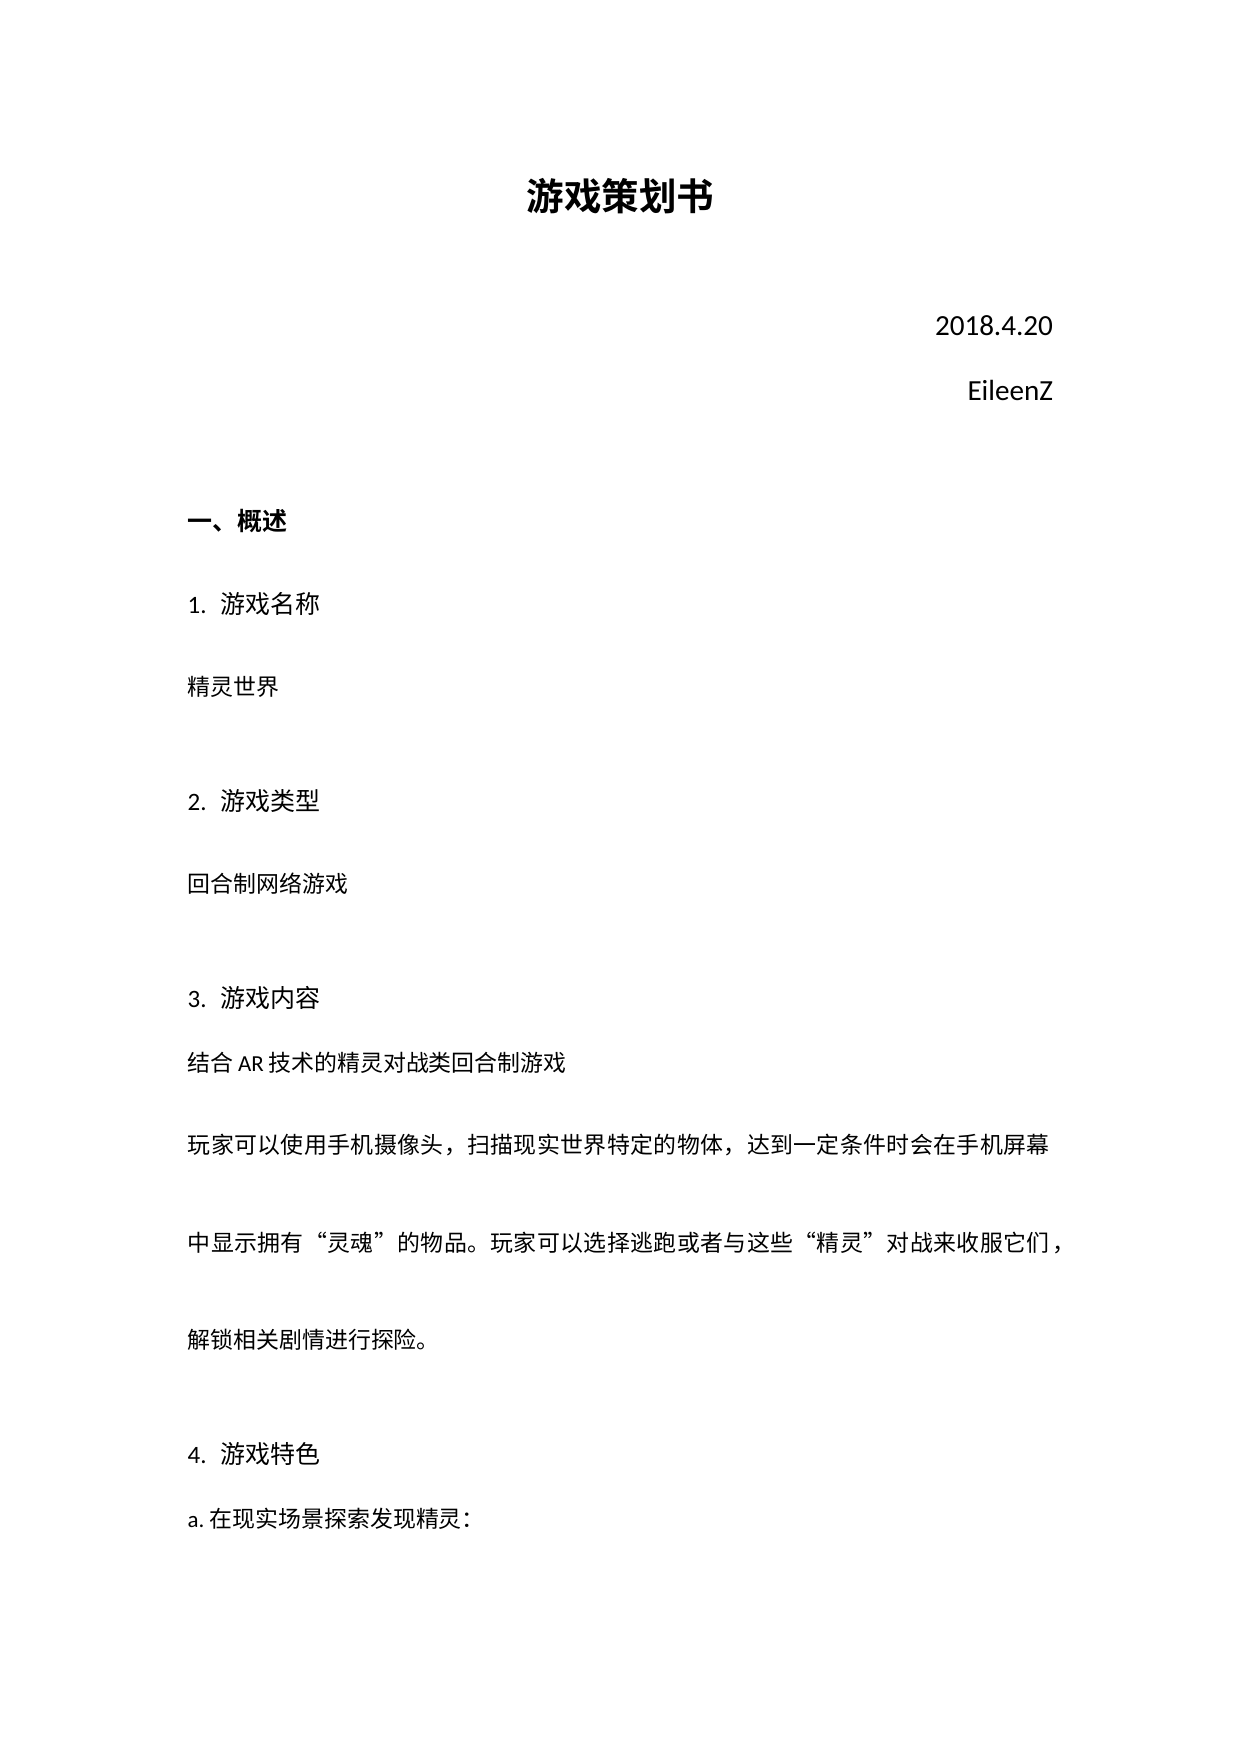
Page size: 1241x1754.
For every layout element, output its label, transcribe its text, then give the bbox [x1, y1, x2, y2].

list 概述 [187, 487, 1053, 552]
list 精灵世界 [187, 653, 1053, 718]
list 游戏名称 [187, 570, 1053, 635]
list 回合制网络游戏 [187, 850, 1053, 915]
list 结合AR技术的精灵对战类回合制游戏 [187, 1029, 1053, 1094]
list 在现实场景探索发现精灵： [187, 1485, 1053, 1550]
text 游戏策划书 [187, 162, 1053, 227]
list 玩家可以使用手机摄像头，扫描现实世界特定的物体，达到一定条件时会在手机屏幕中显示拥有“灵魂”的物品。玩家可以选择逃跑或者与这些“精灵”对战来收服它们，解锁相关剧情进行探险。 [187, 1111, 1053, 1371]
list 游戏内容 [187, 964, 1053, 1029]
text 2018.4.20 [187, 292, 1053, 357]
list 游戏类型 [187, 767, 1053, 832]
text EileenZ [187, 357, 1053, 422]
list 游戏特色 [187, 1420, 1053, 1485]
